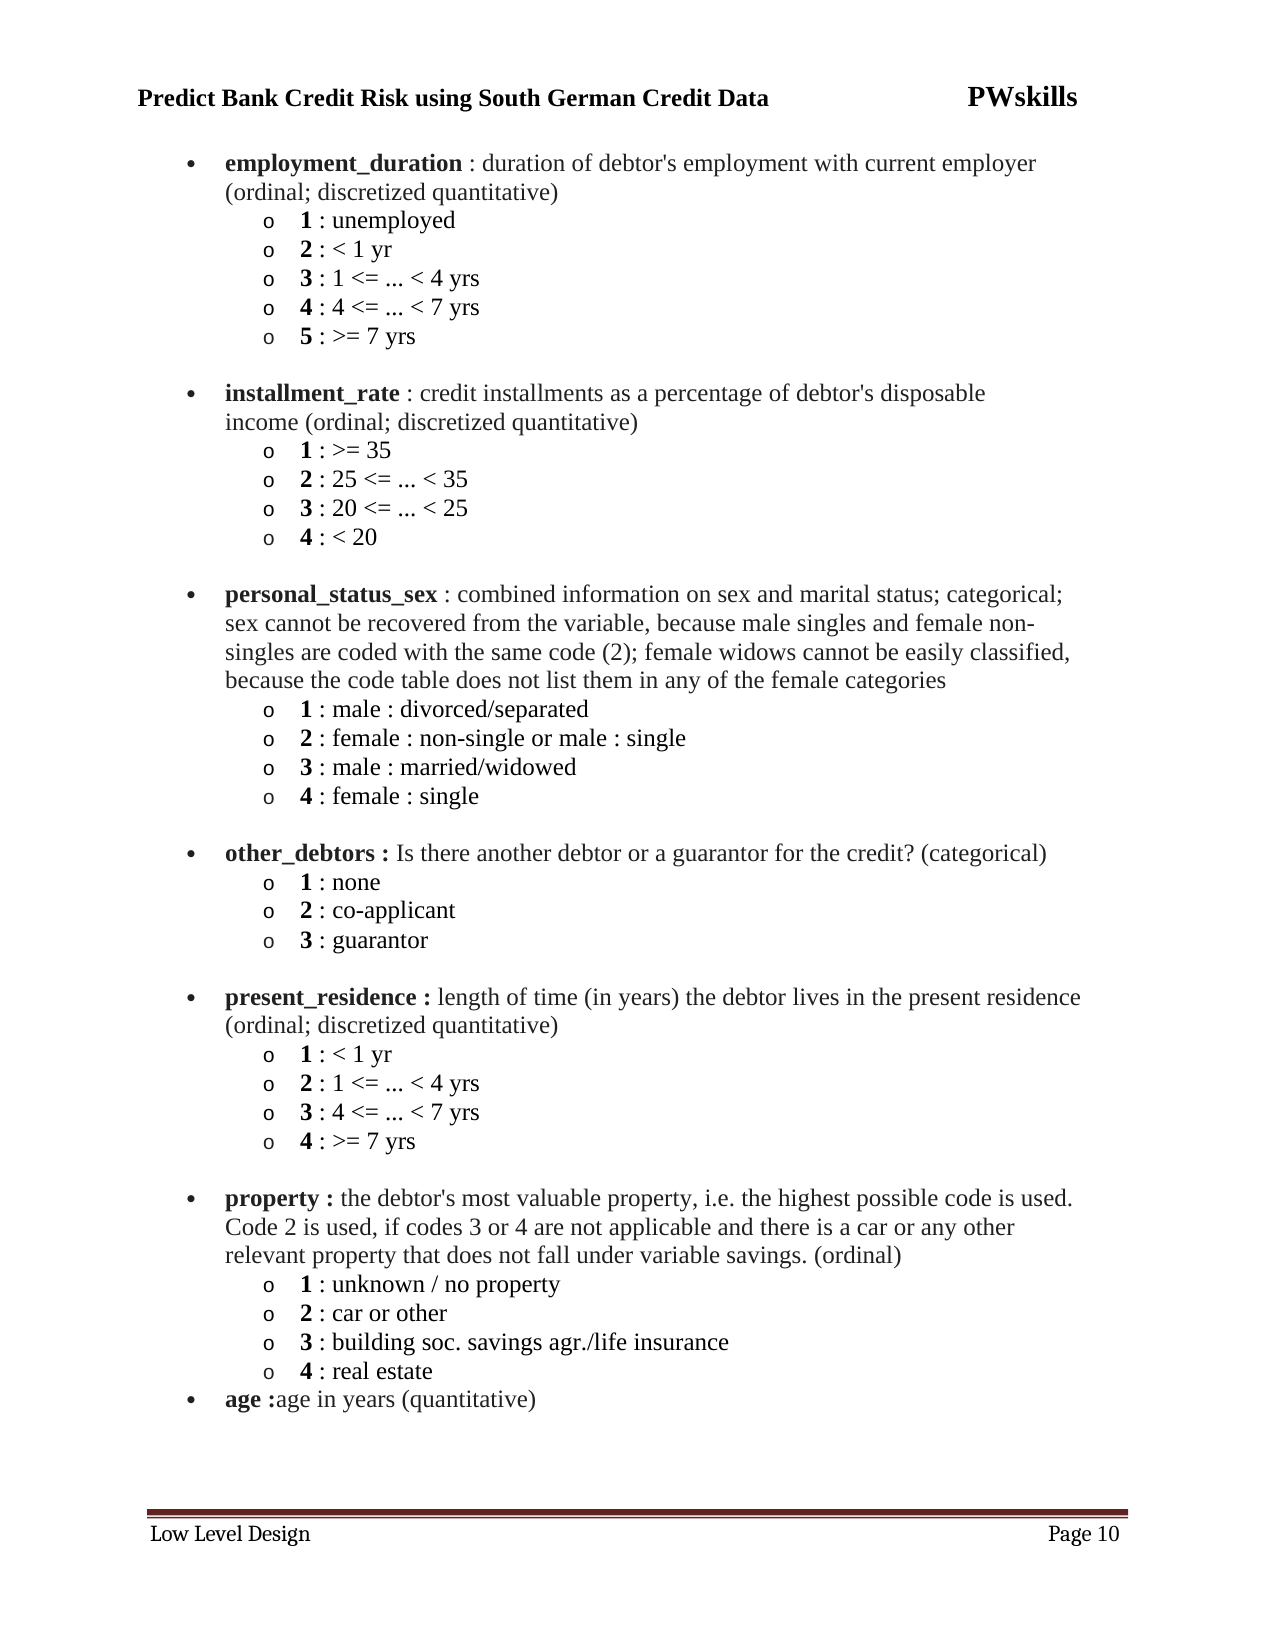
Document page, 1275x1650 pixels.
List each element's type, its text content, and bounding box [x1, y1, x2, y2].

text o 1 : >= 35 [262, 435, 1214, 464]
list 2 : car or other [262, 1299, 1214, 1327]
list 3 : male : married/widowed [262, 752, 1214, 781]
list 1 : male : divorced/separated [262, 694, 1214, 723]
text o 3 : 20 <= ... < 25 [262, 493, 1214, 522]
list age :age in years (quantitative) [187, 1385, 1214, 1413]
text o 4 : < 20 [262, 522, 1214, 551]
list 1 : < 1 yr [262, 1039, 1214, 1068]
list 5 : >= 7 yrs [262, 321, 1214, 350]
text o 4 : 4 <= ... < 7 yrs [262, 292, 1214, 321]
list installment_rate : credit installments as a percentage of debtor's disposable income (ordinal; discretized quantitative) [187, 378, 1065, 435]
list 1 : unknown / no property [262, 1269, 1214, 1299]
list other_debtors : Is there another debtor or a guarantor for the credit? (categorical) [187, 838, 1214, 867]
list 4 : real estate [262, 1356, 1214, 1385]
list 2 : female : non-single or male : single [262, 723, 1214, 752]
list 1 : unemployed [262, 205, 1214, 234]
list present_residence : length of time (in years) the debtor lives in the present residence (ordinal; discretized quantitative) [187, 982, 1081, 1039]
list 1 : none [262, 867, 1214, 896]
list 2 : co-applicant [262, 896, 1214, 925]
text o 3 : 4 <= ... < 7 yrs [262, 1097, 1214, 1126]
list employment_duration : duration of debtor's employment with current employer (ordinal; discretized quantitative) [187, 148, 1037, 205]
list 2 : < 1 yr [262, 234, 1214, 263]
list 3 : building soc. savings agr./life insurance [262, 1327, 1214, 1356]
list 4 : female : single [262, 781, 1214, 810]
list 3 : guarantor [262, 925, 1214, 954]
text o 2 : 25 <= ... < 35 [262, 464, 1214, 493]
text o 3 : 1 <= ... < 4 yrs [262, 263, 1214, 292]
list personal_status_sex : combined information on sex and marital status; categorical; sex cannot be recovered from the variable, because male singles and female non-singles are coded with the same code (2); female widows cannot be easily classified, because the code table does not list them in any of the female categories [187, 579, 1102, 694]
list property : the debtor's most valuable property, i.e. the highest possible code is used. Code 2 is used, if codes 3 or 4 are not applicable and there is a car or any other relevant property that does not fall under variable savings. (ordinal) [187, 1183, 1101, 1269]
text o 2 : 1 <= ... < 4 yrs [262, 1068, 1214, 1097]
list 4 : >= 7 yrs [262, 1126, 1214, 1155]
